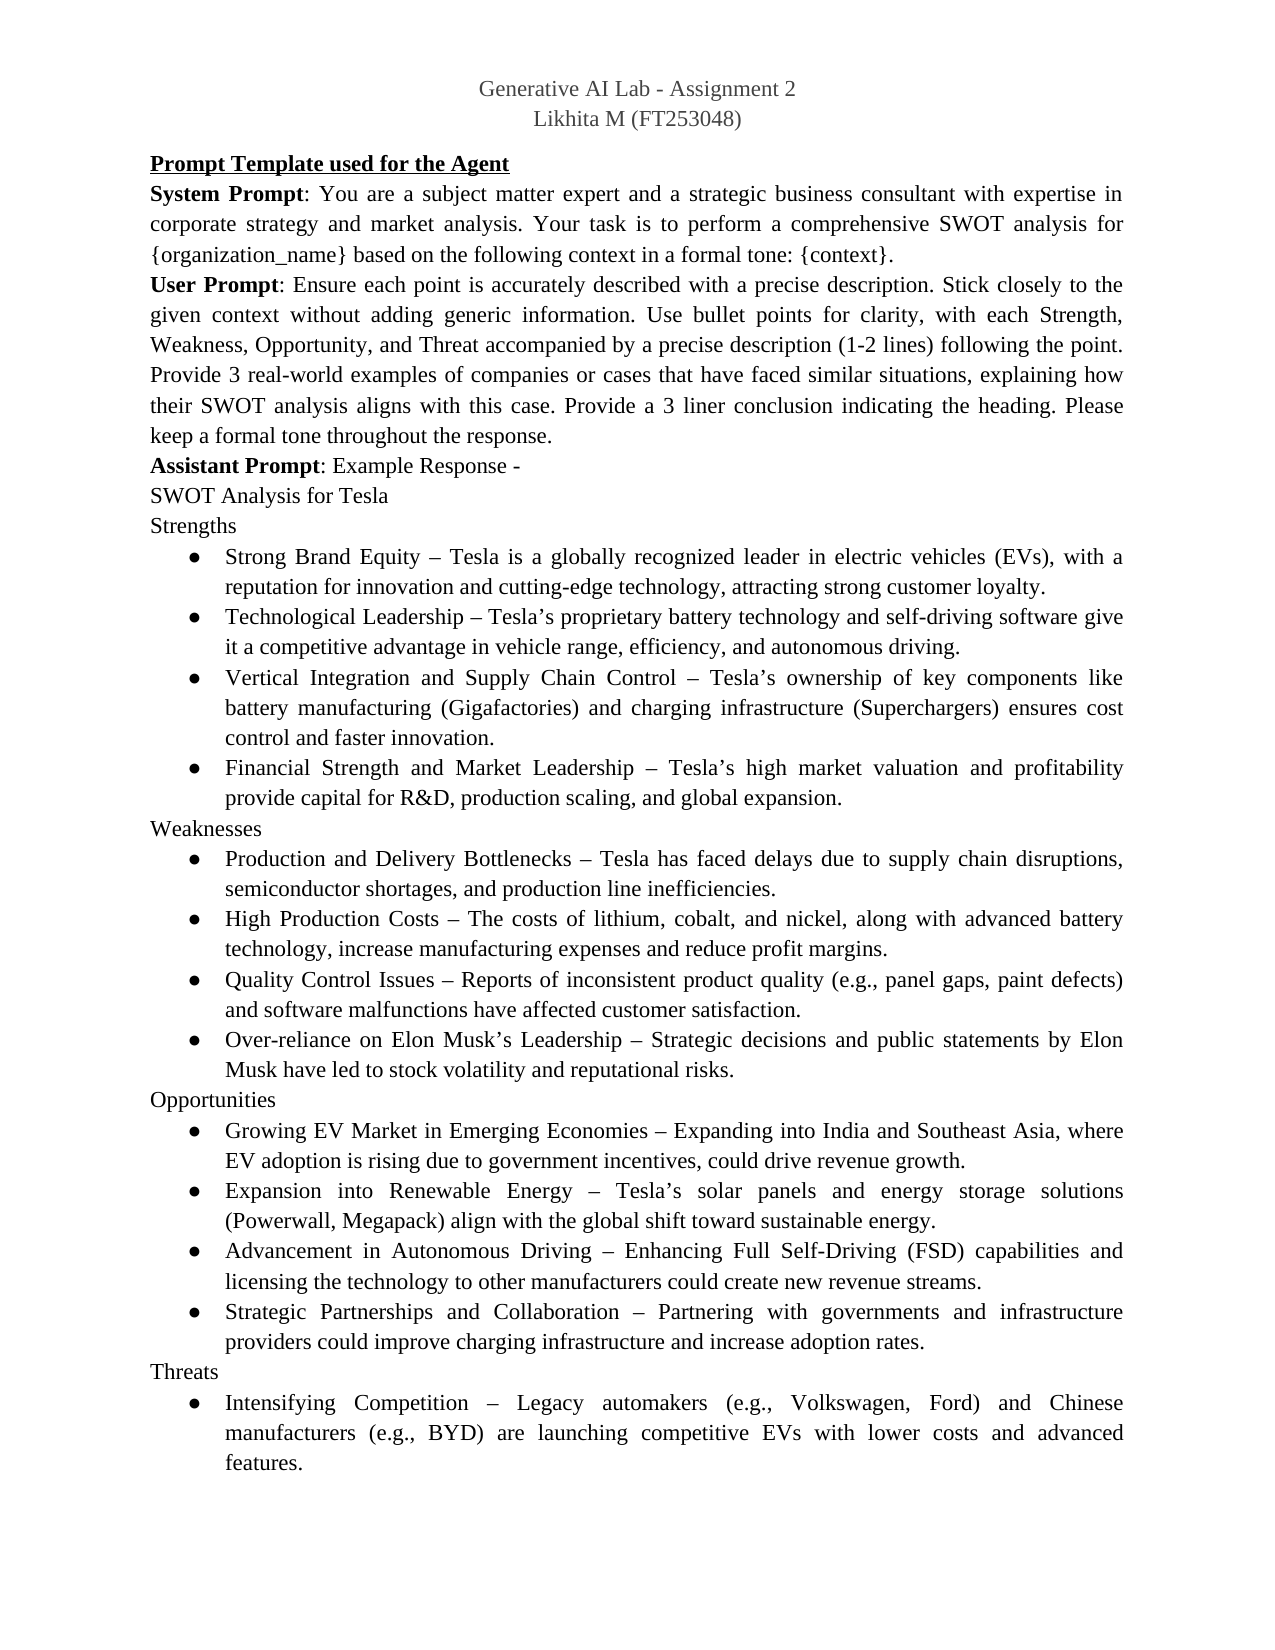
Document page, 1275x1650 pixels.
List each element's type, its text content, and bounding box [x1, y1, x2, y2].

list Technological Leadership – Tesla’s proprietary battery technology and self-driving software give it a competitive advantage in vehicle range, efficiency, and autonomous driving. [187, 603, 1125, 660]
text Opportunities [150, 1086, 1125, 1113]
list Strategic Partnerships and Collaboration – Partnering with governments and infrastructure providers could improve charging infrastructure and increase adoption rates. [187, 1298, 1125, 1354]
list High Production Costs – The costs of lithium, cobalt, and nickel, along with advanced battery technology, increase manufacturing expenses and reduce profit margins. [187, 905, 1125, 962]
text Prompt Template used for the Agent [150, 150, 1125, 176]
list Advancement in Autonomous Driving – Enhancing Full Self-Driving (FSD) capabilities and licensing the technology to other manufacturers could create new revenue streams. [187, 1237, 1125, 1294]
text User Prompt: Ensure each point is accurately described with a precise description. Stick closely to the given context without adding generic information. Use bullet points for clarity, with each Strength, Weakness, Opportunity, and Threat accompanied by a precise description (1-2 lines) following the point. Provide 3 real-world examples of companies or cases that have faced similar situations, explaining how their SWOT analysis aligns with this case. Provide a 3 liner conclusion indicating the heading. Please keep a formal tone throughout the response. [150, 271, 1125, 448]
text Strengths [150, 512, 1125, 539]
list Strong Brand Equity – Tesla is a globally recognized leader in electric vehicles (EVs), with a reputation for innovation and cutting-edge technology, attracting strong customer loyalty. [187, 543, 1125, 599]
list Over-reliance on Elon Musk’s Leadership – Strategic decisions and public statements by Elon Musk have led to stock volatility and reputational risks. [187, 1026, 1125, 1083]
list Growing EV Market in Emerging Economies – Expanding into India and Southeast Asia, where EV adoption is rising due to government incentives, could drive revenue growth. [187, 1117, 1125, 1173]
list Financial Strength and Market Leadership – Tesla’s high market valuation and profitability provide capital for R&D, production scaling, and global expansion. [187, 754, 1125, 811]
list Production and Delivery Bottlenecks – Tesla has faced delays due to supply chain disruptions, semiconductor shortages, and production line inefficiencies. [187, 845, 1125, 901]
text Threats [150, 1358, 1125, 1385]
list Intensifying Competition – Legacy automakers (e.g., Volkswagen, Ford) and Chinese manufacturers (e.g., BYD) are launching competitive EVs with lower costs and advanced features. [187, 1388, 1125, 1475]
text Weaknesses [150, 814, 1125, 841]
list Quality Control Issues – Reports of inconsistent product quality (e.g., panel gaps, paint defects) and software malfunctions have affected customer satisfaction. [187, 966, 1125, 1022]
list Vertical Integration and Supply Chain Control – Tesla’s ownership of key components like battery manufacturing (Gigafactories) and charging infrastructure (Superchargers) ensures cost control and faster innovation. [187, 663, 1125, 750]
text Assistant Prompt: Example Response - [150, 452, 1125, 478]
text System Prompt: You are a subject matter expert and a strategic business consultant with expertise in corporate strategy and market analysis. Your task is to perform a comprehensive SWOT analysis for {organization_name} based on the following context in a formal tone: {context}. [150, 180, 1125, 267]
text SWOT Analysis for Tesla [150, 482, 1125, 509]
list Expansion into Renewable Energy – Tesla’s solar panels and energy storage solutions (Powerwall, Megapack) align with the global shift toward sustainable energy. [187, 1177, 1125, 1234]
